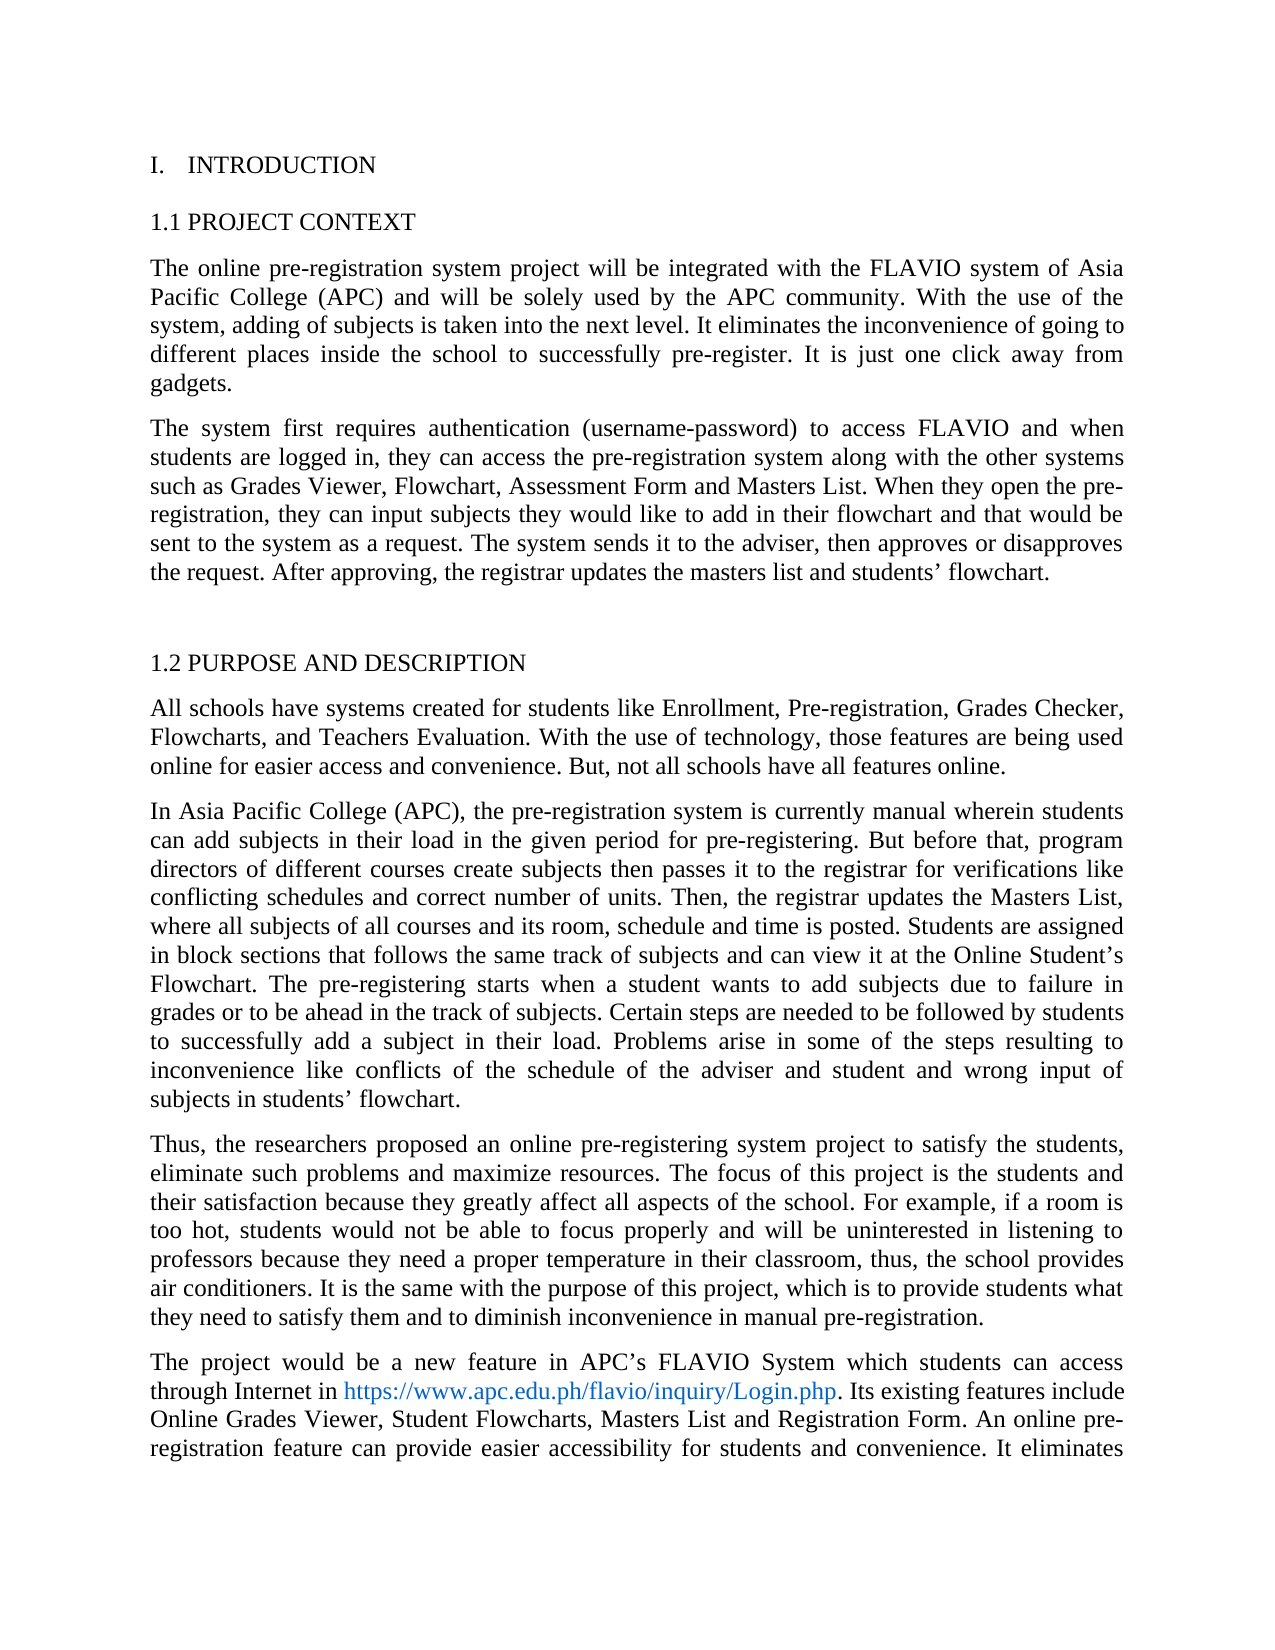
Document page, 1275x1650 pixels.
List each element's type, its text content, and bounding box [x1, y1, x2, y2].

text All schools have systems created for students like Enrollment, Pre-registration, Grades Checker, Flowcharts, and Teachers Evaluation. With the use of technology, those features are being used online for easier access and convenience. But, not all schools have all features online. [150, 693, 1125, 779]
text Thus, the researchers proposed an online pre-registering system project to satisfy the students, eliminate such problems and maximize resources. The focus of this project is the students and their satisfaction because they greatly affect all aspects of the school. For example, if a room is too hot, students would not be able to focus properly and will be uninterested in listening to professors because they need a proper temperature in their classroom, thus, the school provides air conditioners. It is the same with the purpose of this project, which is to provide students what they need to satisfy them and to diminish inconvenience in manual pre-registration. [150, 1129, 1125, 1330]
text The online pre-registration system project will be integrated with the FLAVIO system of Asia Pacific College (APC) and will be solely used by the APC community. With the use of the system, adding of subjects is taken into the next level. It eliminates the inconvenience of going to different places inside the school to successfully pre-register. It is just one click away from gadgets. [150, 253, 1125, 397]
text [150, 1347, 1125, 1462]
text In Asia Pacific College (APC), the pre-registration system is currently manual wherein students can add subjects in their load in the given period for pre-registering. But before that, program directors of different courses create subjects then passes it to the registrar for verifications like conflicting schedules and correct number of units. Then, the registrar updates the Masters List, where all subjects of all courses and its room, schedule and time is posted. Students are assigned in block sections that follows the same track of subjects and can view it at the Online Student’s Flowchart. The pre-registering starts when a student wants to add subjects due to failure in grades or to be ahead in the track of subjects. Certain steps are needed to be followed by students to successfully add a subject in their load. Problems arise in some of the steps resulting to inconvenience like conflicts of the schedule of the adviser and student and wrong input of subjects in students’ flowchart. [150, 796, 1125, 1112]
list INTRODUCTION [150, 150, 1125, 179]
text 1.2 PURPOSE AND DESCRIPTION [150, 648, 1125, 677]
text The system first requires authentication (username-password) to access FLAVIO and when students are logged in, they can access the pre-registration system along with the other systems such as Grades Viewer, Flowchart, Assessment Form and Masters List. When they open the pre-registration, they can input subjects they would like to add in their flowchart and that would be sent to the system as a request. The system sends it to the adviser, then approves or disapproves the request. After approving, the registrar updates the masters list and students’ flowchart. [150, 413, 1125, 586]
list PROJECT CONTEXT [150, 207, 1125, 236]
